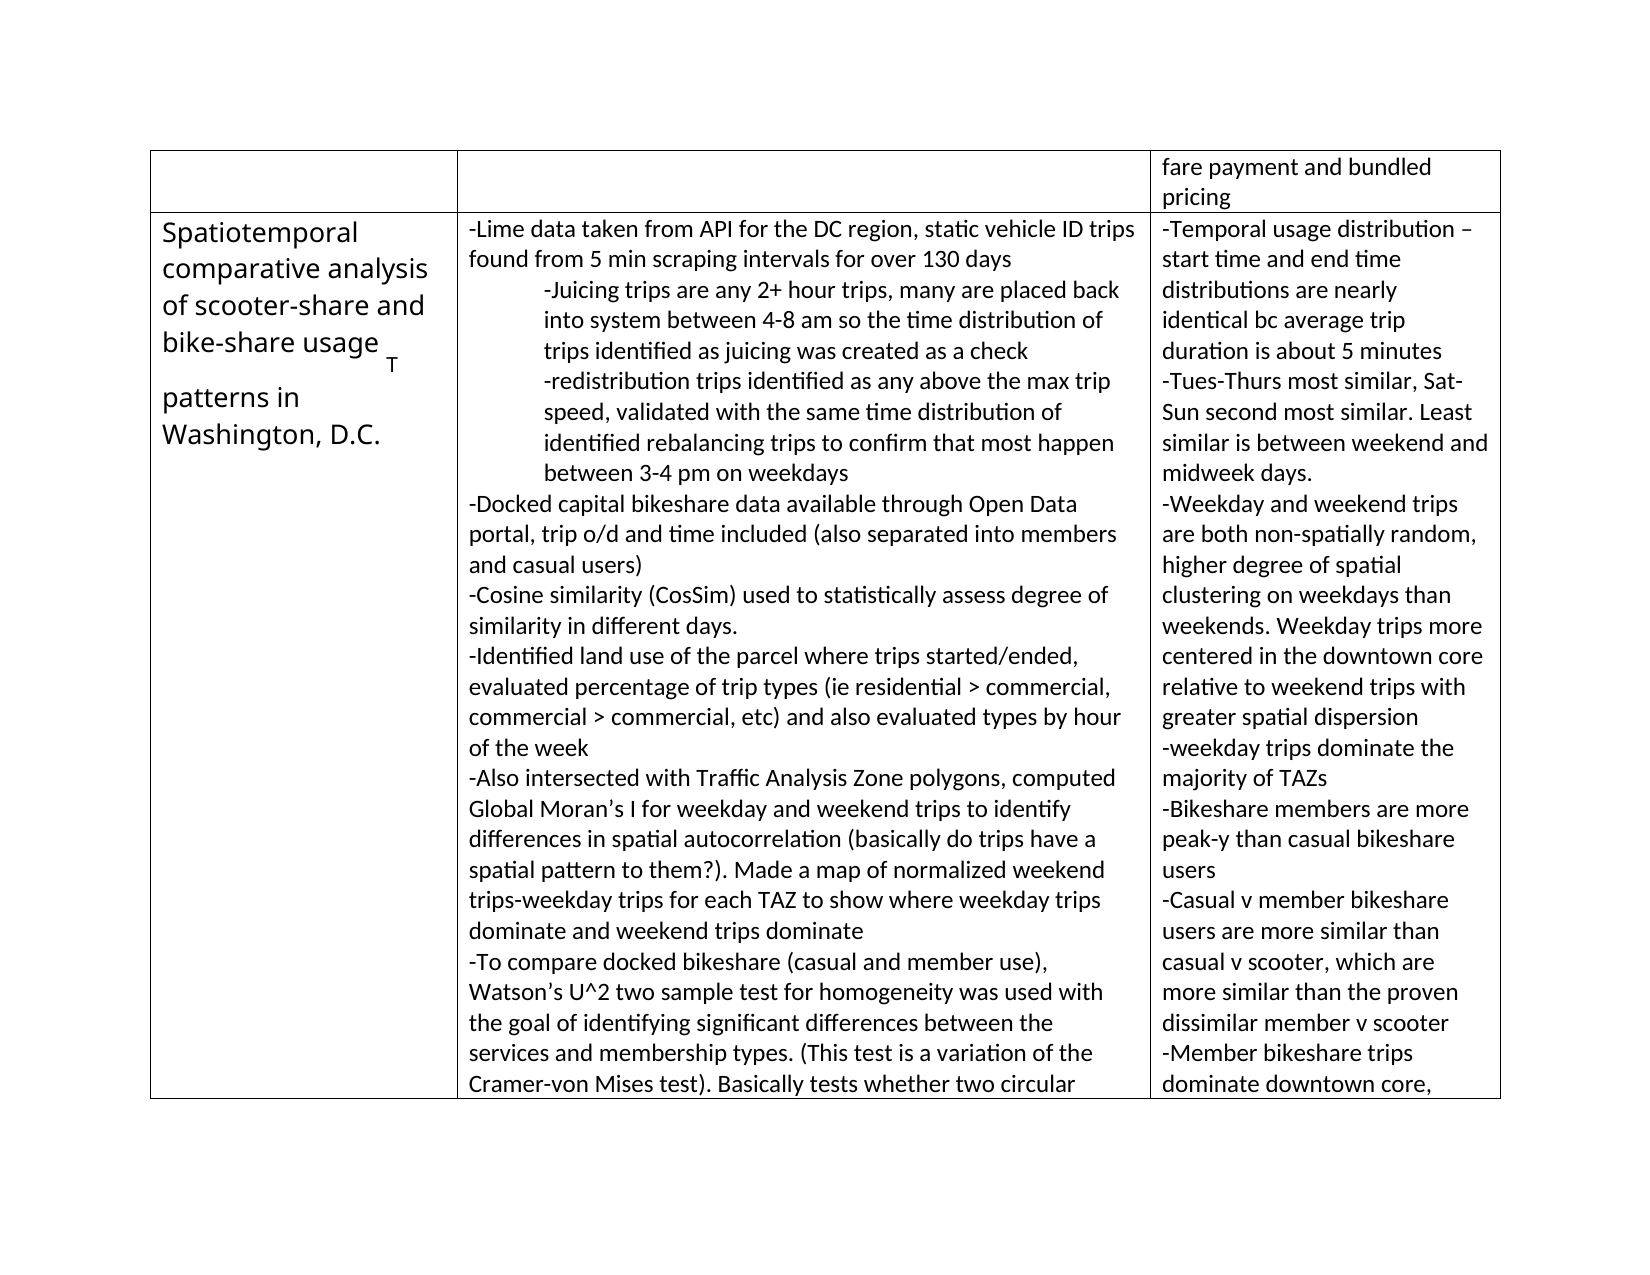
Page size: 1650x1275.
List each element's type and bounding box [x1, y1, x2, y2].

table_cell [1151, 213, 1500, 1098]
table_cell [151, 213, 457, 1098]
table_cell [151, 151, 457, 212]
table_cell [458, 151, 1150, 212]
table_cell [458, 213, 1150, 1098]
table_cell [1151, 151, 1500, 212]
